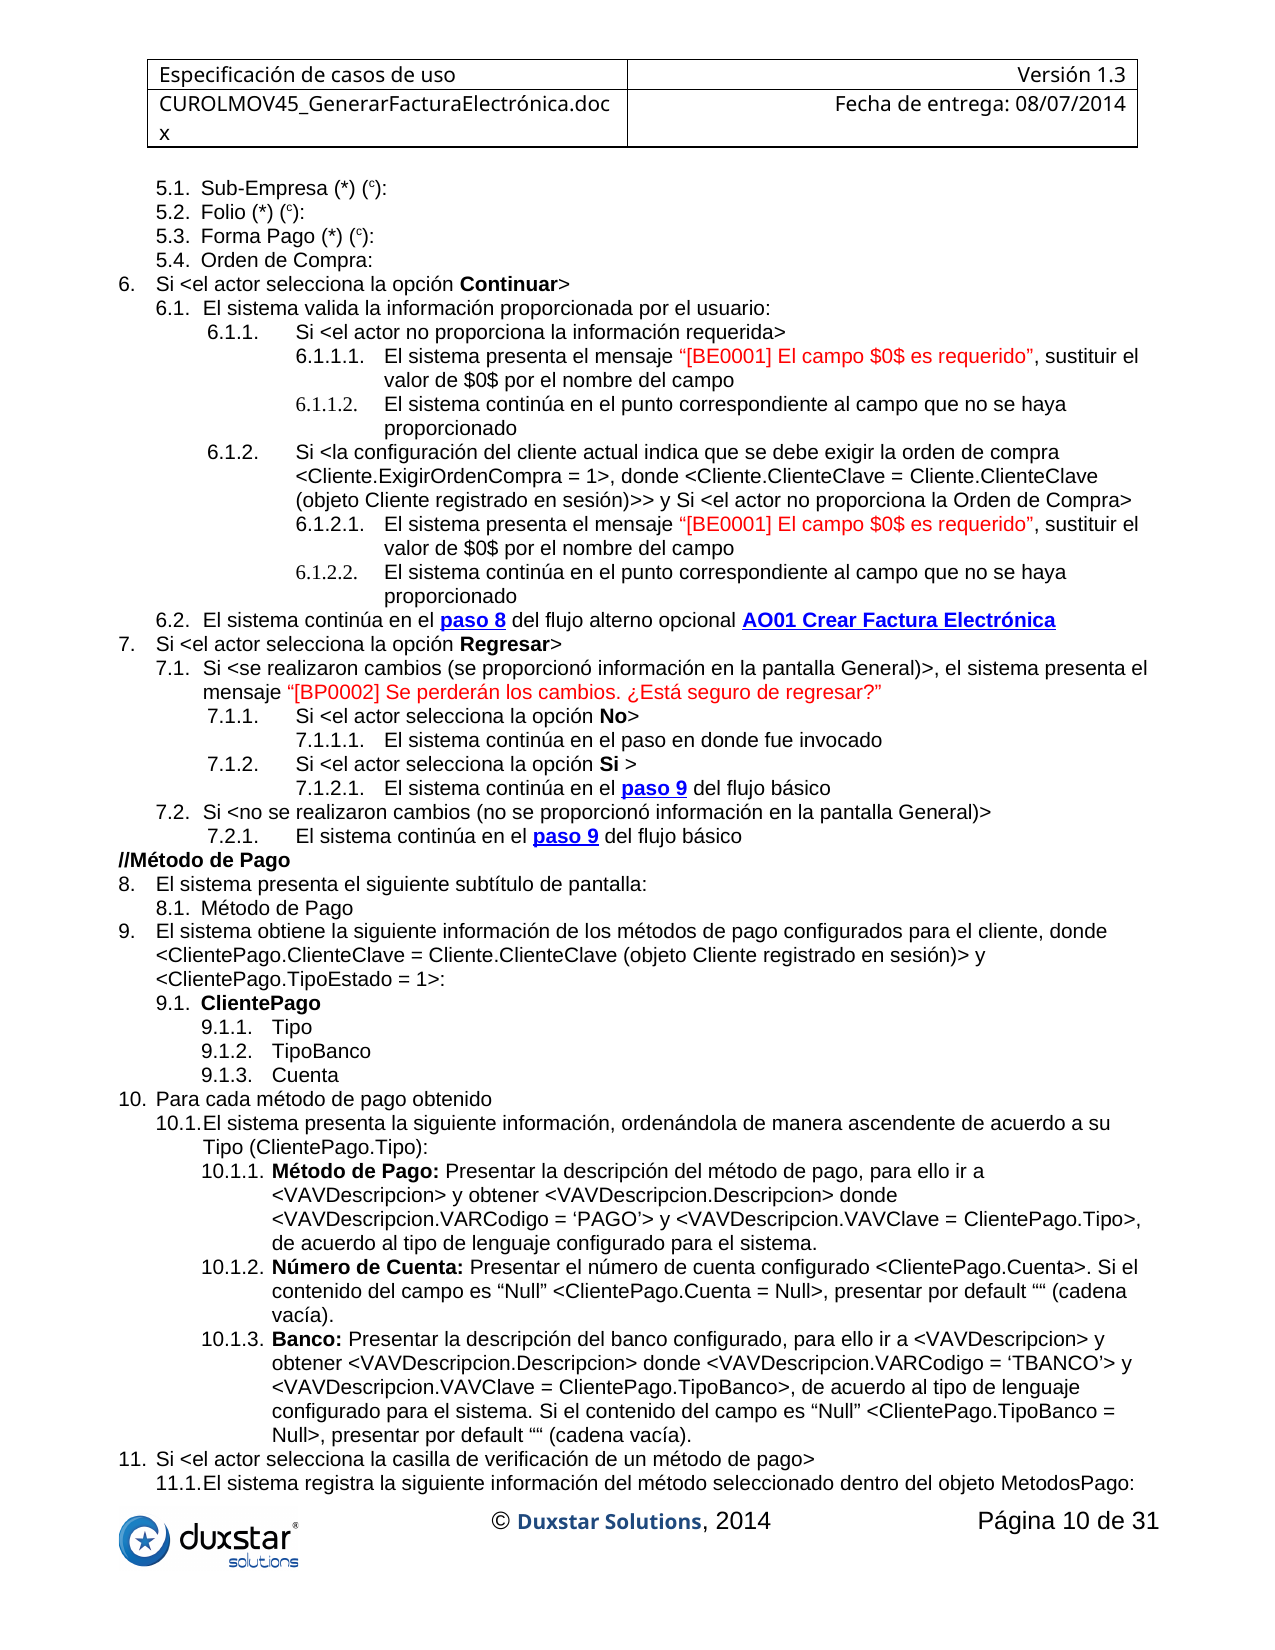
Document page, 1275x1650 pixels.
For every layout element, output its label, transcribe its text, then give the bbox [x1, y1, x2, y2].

list El sistema continúa en el paso 9 del flujo básico [207, 823, 1157, 847]
list Si <el actor selecciona la casilla de verificación de un método de pago> [118, 1446, 1157, 1470]
list Si <el actor selecciona la opción Regresar> [118, 632, 1157, 656]
list TipoBanco [201, 1039, 1157, 1063]
list Si <el actor selecciona la opción Continuar> [118, 272, 1157, 296]
list Número de Cuenta: Presentar el número de cuenta configurado <ClientePago.Cuenta>. Si el contenido del campo es “Null” <ClientePago.Cuenta = Null>, presentar por default ““ (cadena vacía). [201, 1255, 1157, 1327]
list Sub-Empresa (*) (c): [156, 176, 1157, 200]
list El sistema presenta la siguiente información, ordenándola de manera ascendente de acuerdo a su Tipo (ClientePago.Tipo): [155, 1111, 1157, 1159]
list El sistema valida la información proporcionada por el usuario: [155, 296, 1157, 320]
list Tipo [201, 1015, 1157, 1039]
list El sistema presenta el siguiente subtítulo de pantalla: [118, 871, 1157, 895]
list Banco: Presentar la descripción del banco configurado, para ello ir a <VAVDescripcion> y obtener <VAVDescripcion.Descripcion> donde <VAVDescripcion.VARCodigo = ‘TBANCO’> y <VAVDescripcion.VAVClave = ClientePago.TipoBanco>, de acuerdo al tipo de lenguaje configurado para el sistema. Si el contenido del campo es “Null” <ClientePago.TipoBanco = Null>, presentar por default ““ (cadena vacía). [201, 1327, 1157, 1446]
picture [118, 1506, 299, 1571]
list Cuenta [201, 1063, 1157, 1087]
list Si <el actor selecciona la opción No> [207, 704, 1157, 728]
list Folio (*) (c): [156, 200, 1157, 224]
list El sistema registra la siguiente información del método seleccionado dentro del objeto MetodosPago: [155, 1470, 1157, 1494]
list El sistema continúa en el paso 8 del flujo alterno opcional AO01 Crear Factura Electrónica [155, 608, 1157, 632]
list Forma Pago (*) (c): [156, 224, 1157, 248]
list Si <no se realizaron cambios (no se proporcionó información en la pantalla General)> [155, 799, 1157, 823]
list Método de Pago [156, 895, 1157, 919]
text //Método de Pago [118, 847, 1157, 871]
list Para cada método de pago obtenido [118, 1087, 1157, 1111]
list El sistema continúa en el paso en donde fue invocado [295, 728, 1157, 752]
list Si <se realizaron cambios (se proporcionó información en la pantalla General)>, el sistema presenta el mensaje “[BP0002] Se perderán los cambios. ¿Está seguro de regresar?” [155, 656, 1157, 704]
list ClientePago [156, 991, 1157, 1015]
list Si <la configuración del cliente actual indica que se debe exigir la orden de compra <Cliente.ExigirOrdenCompra = 1>, donde <Cliente.ClienteClave = Cliente.ClienteClave (objeto Cliente registrado en sesión)>> y Si <el actor no proporciona la Orden de Compra> [207, 440, 1157, 512]
list El sistema presenta el mensaje “[BE0001] El campo $0$ es requerido”, sustituir el valor de $0$ por el nombre del campo [295, 512, 1157, 560]
list Método de Pago: Presentar la descripción del método de pago, para ello ir a <VAVDescripcion> y obtener <VAVDescripcion.Descripcion> donde <VAVDescripcion.VARCodigo = ‘PAGO’> y <VAVDescripcion.VAVClave = ClientePago.Tipo>, de acuerdo al tipo de lenguaje configurado para el sistema. [201, 1159, 1157, 1255]
list El sistema presenta el mensaje “[BE0001] El campo $0$ es requerido”, sustituir el valor de $0$ por el nombre del campo [295, 344, 1157, 392]
list Si <el actor no proporciona la información requerida> [207, 320, 1157, 344]
list El sistema obtiene la siguiente información de los métodos de pago configurados para el cliente, donde <ClientePago.ClienteClave = Cliente.ClienteClave (objeto Cliente registrado en sesión)> y <ClientePago.TipoEstado = 1>: [118, 919, 1157, 991]
list El sistema continúa en el punto correspondiente al campo que no se haya proporcionado [295, 392, 1157, 440]
list Si <el actor selecciona la opción Si > [207, 752, 1157, 776]
list Orden de Compra: [156, 248, 1157, 272]
list El sistema continúa en el paso 9 del flujo básico [295, 776, 1157, 799]
list El sistema continúa en el punto correspondiente al campo que no se haya proporcionado [295, 560, 1157, 608]
